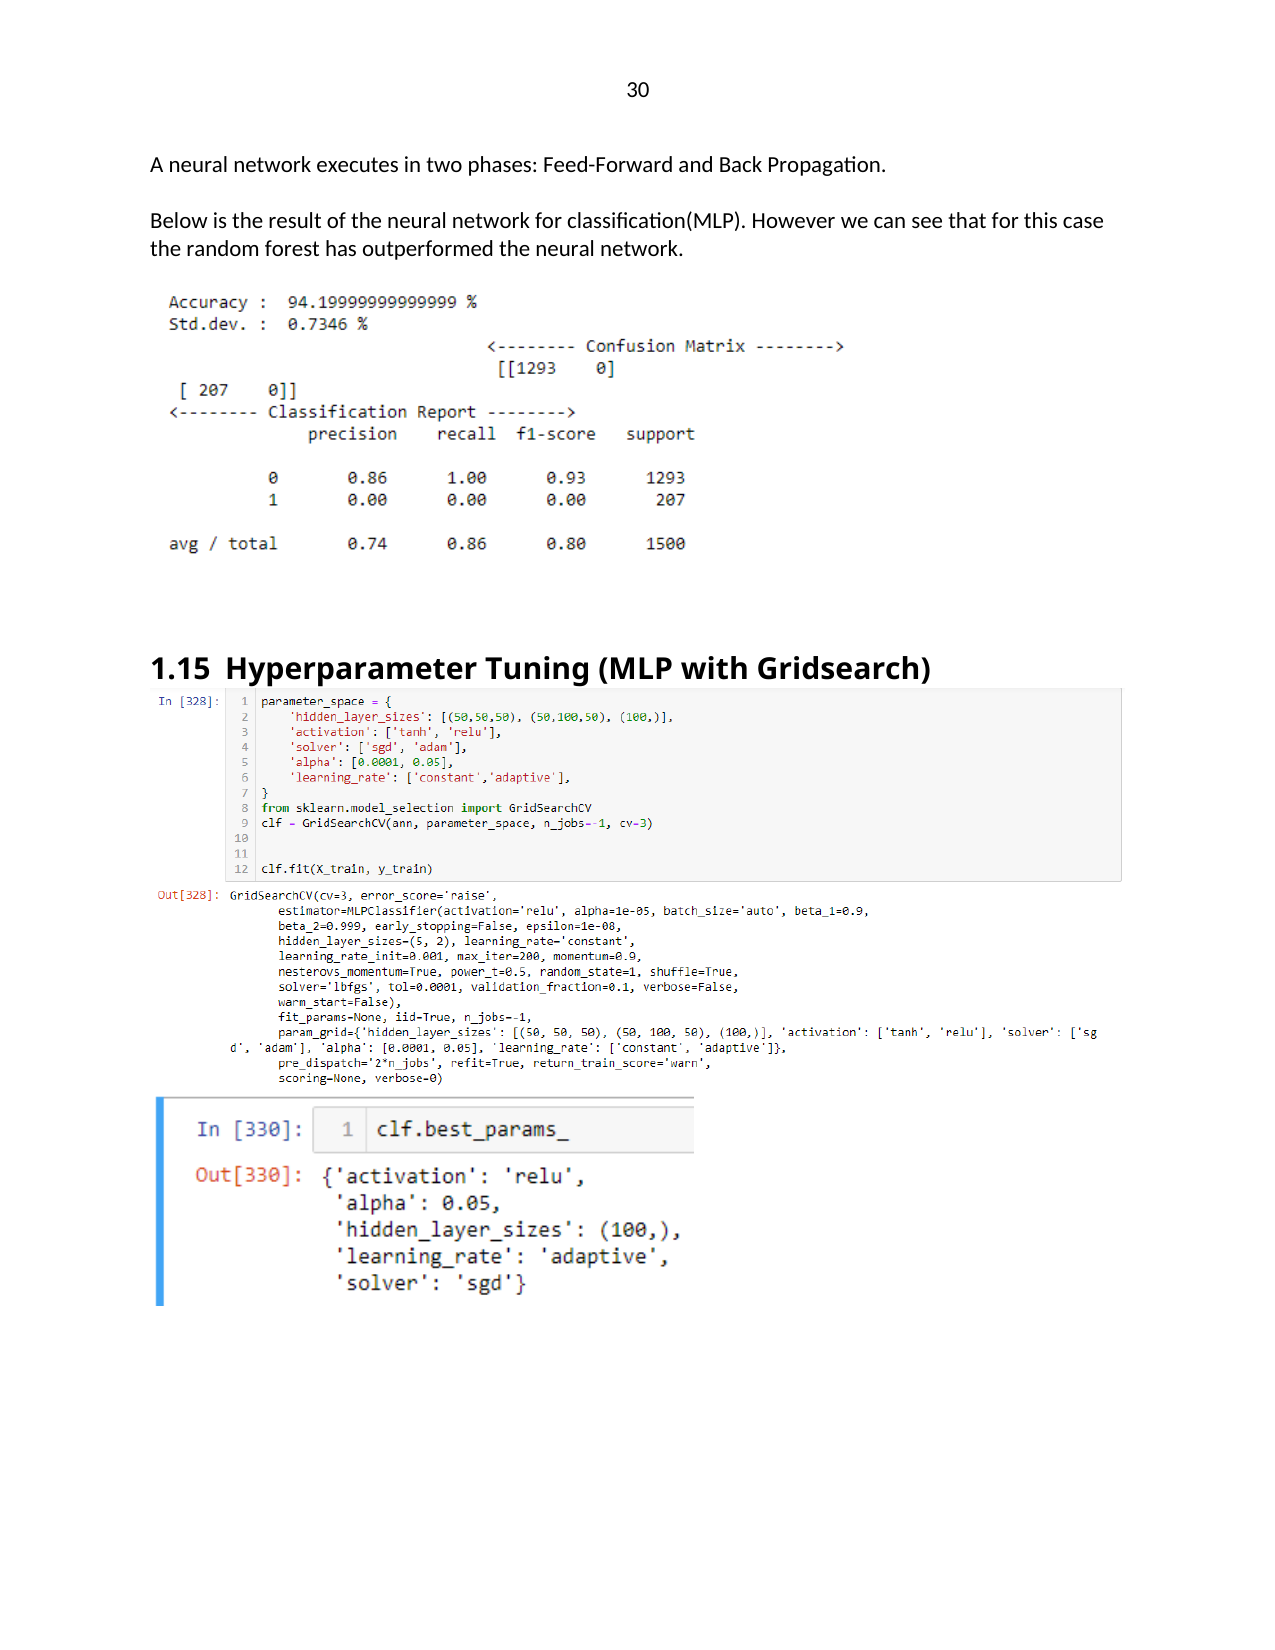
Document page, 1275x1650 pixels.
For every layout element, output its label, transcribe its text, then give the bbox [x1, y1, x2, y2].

picture [155, 290, 896, 565]
list Hyperparameter Tuning (MLP with Gridsearch) [150, 647, 1125, 688]
text Below is the result of the neural network for classification(MLP). However we can see that for this case the random forest has outperformed the neural network. [150, 206, 1125, 262]
picture [150, 688, 1125, 1306]
text A neural network executes in two phases: Feed-Forward and Back Propagation. [150, 150, 1125, 178]
